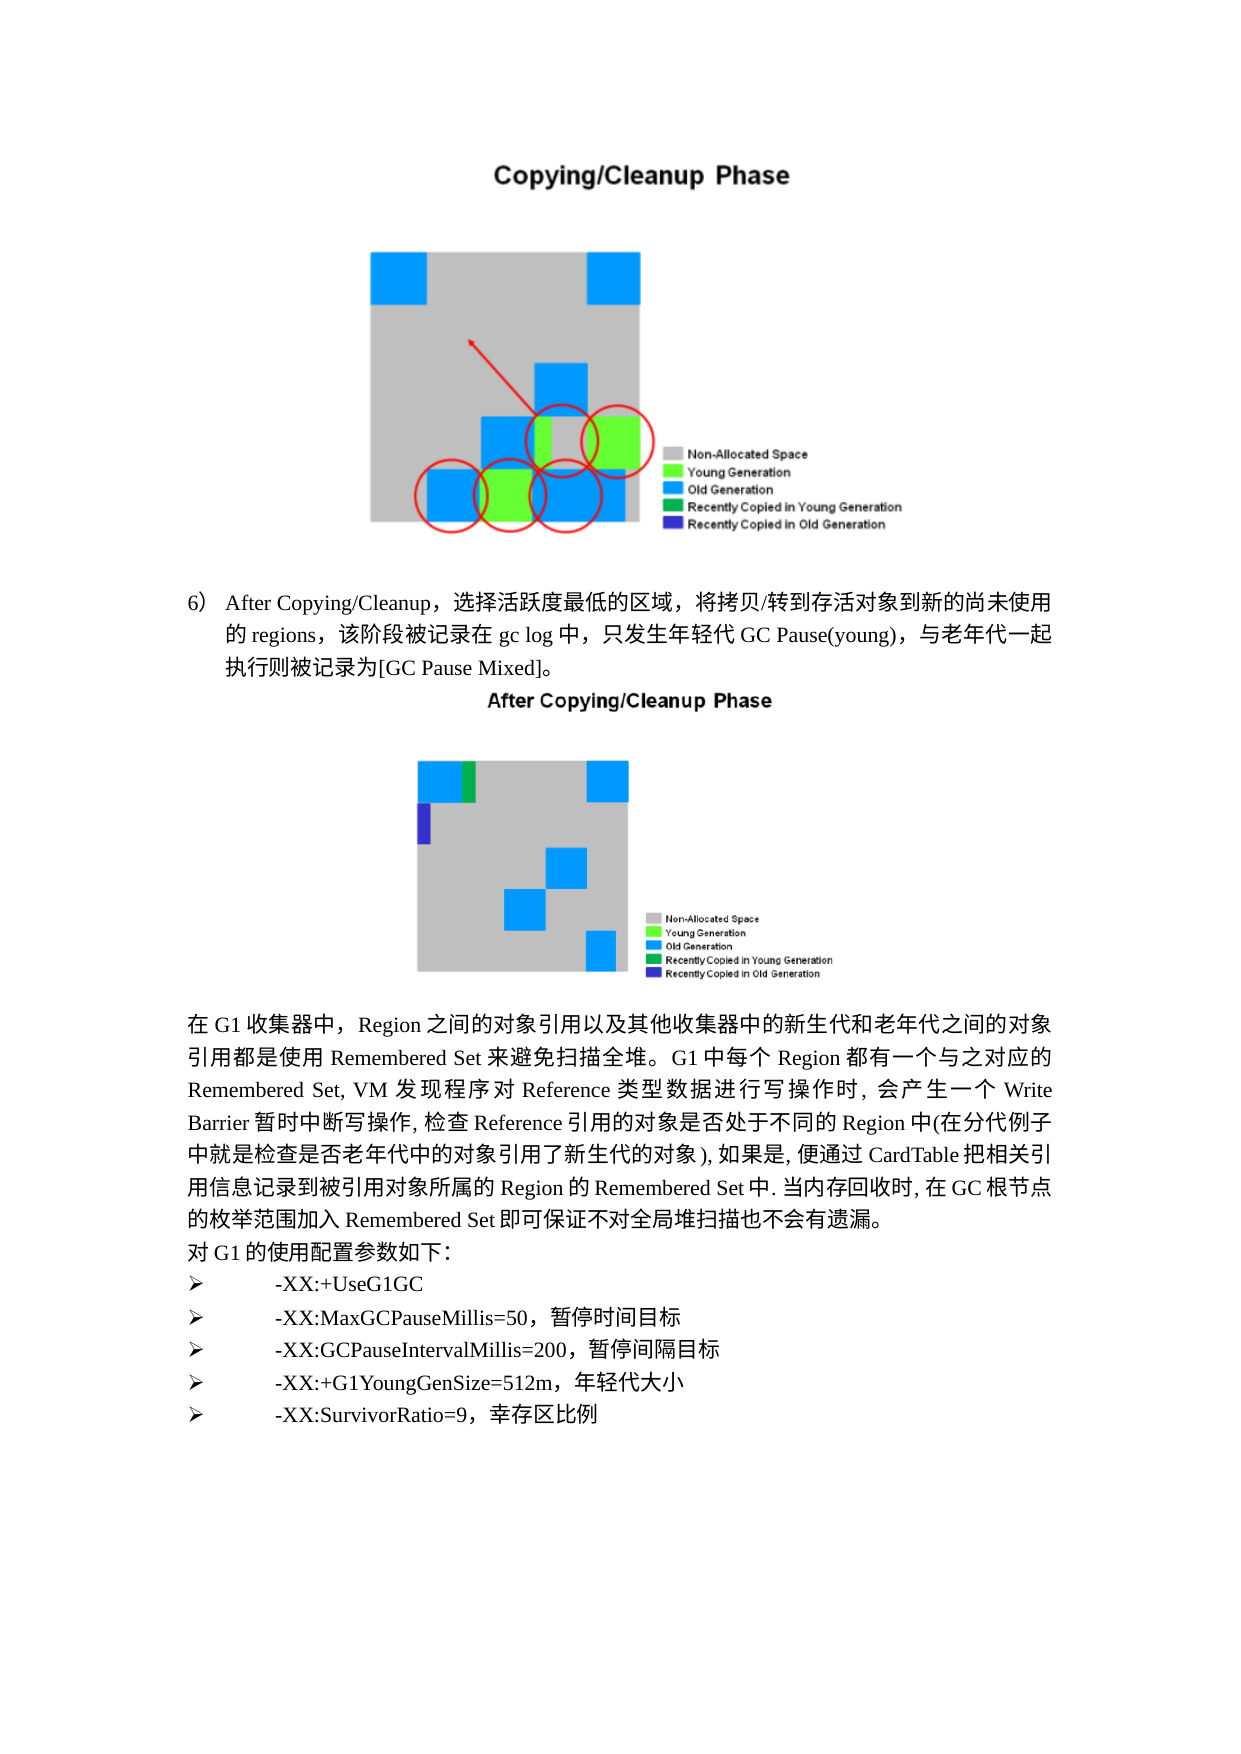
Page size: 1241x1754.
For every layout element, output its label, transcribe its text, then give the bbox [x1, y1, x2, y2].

list -XX:MaxGCPauseMillis=50，暂停时间目标 [187, 1299, 1053, 1332]
picture [386, 682, 854, 987]
text 在G1收集器中，Region之间的对象引用以及其他收集器中的新生代和老年代之间的对象引用都是使用Remembered Set来避免扫描全堆。G1中每个Region都有一个与之对应的Remembered Set, VM发现程序对Reference类型数据进行写操作时, 会产生一个Write Barrier暂时中断写操作, 检查Reference引用的对象是否处于不同的Region中(在分代例子中就是检查是否老年代中的对象引用了新生代的对象), 如果是, 便通过CardTable把相关引用信息记录到被引用对象所属的Region的Remembered Set中. 当内存回收时, 在GC根节点的枚举范围加入Remembered Set即可保证不对全局堆扫描也不会有遗漏。 [187, 1007, 1053, 1234]
list -XX:GCPauseIntervalMillis=200，暂停间隔目标 [187, 1332, 1053, 1364]
list -XX:+G1YoungGenSize=512m，年轻代大小 [187, 1364, 1053, 1397]
list After Copying/Cleanup，选择活跃度最低的区域，将拷贝/转到存活对象到新的尚未使用的regions，该阶段被记录在gc log中，只发生年轻代GC Pause(young)，与老年代一起执行则被记录为[GC Pause Mixed]。 [187, 584, 1053, 682]
picture [315, 162, 925, 542]
list -XX:+UseG1GC [187, 1267, 1053, 1299]
list -XX:SurvivorRatio=9，幸存区比例 [187, 1397, 1053, 1429]
text 对G1的使用配置参数如下： [187, 1234, 1053, 1267]
